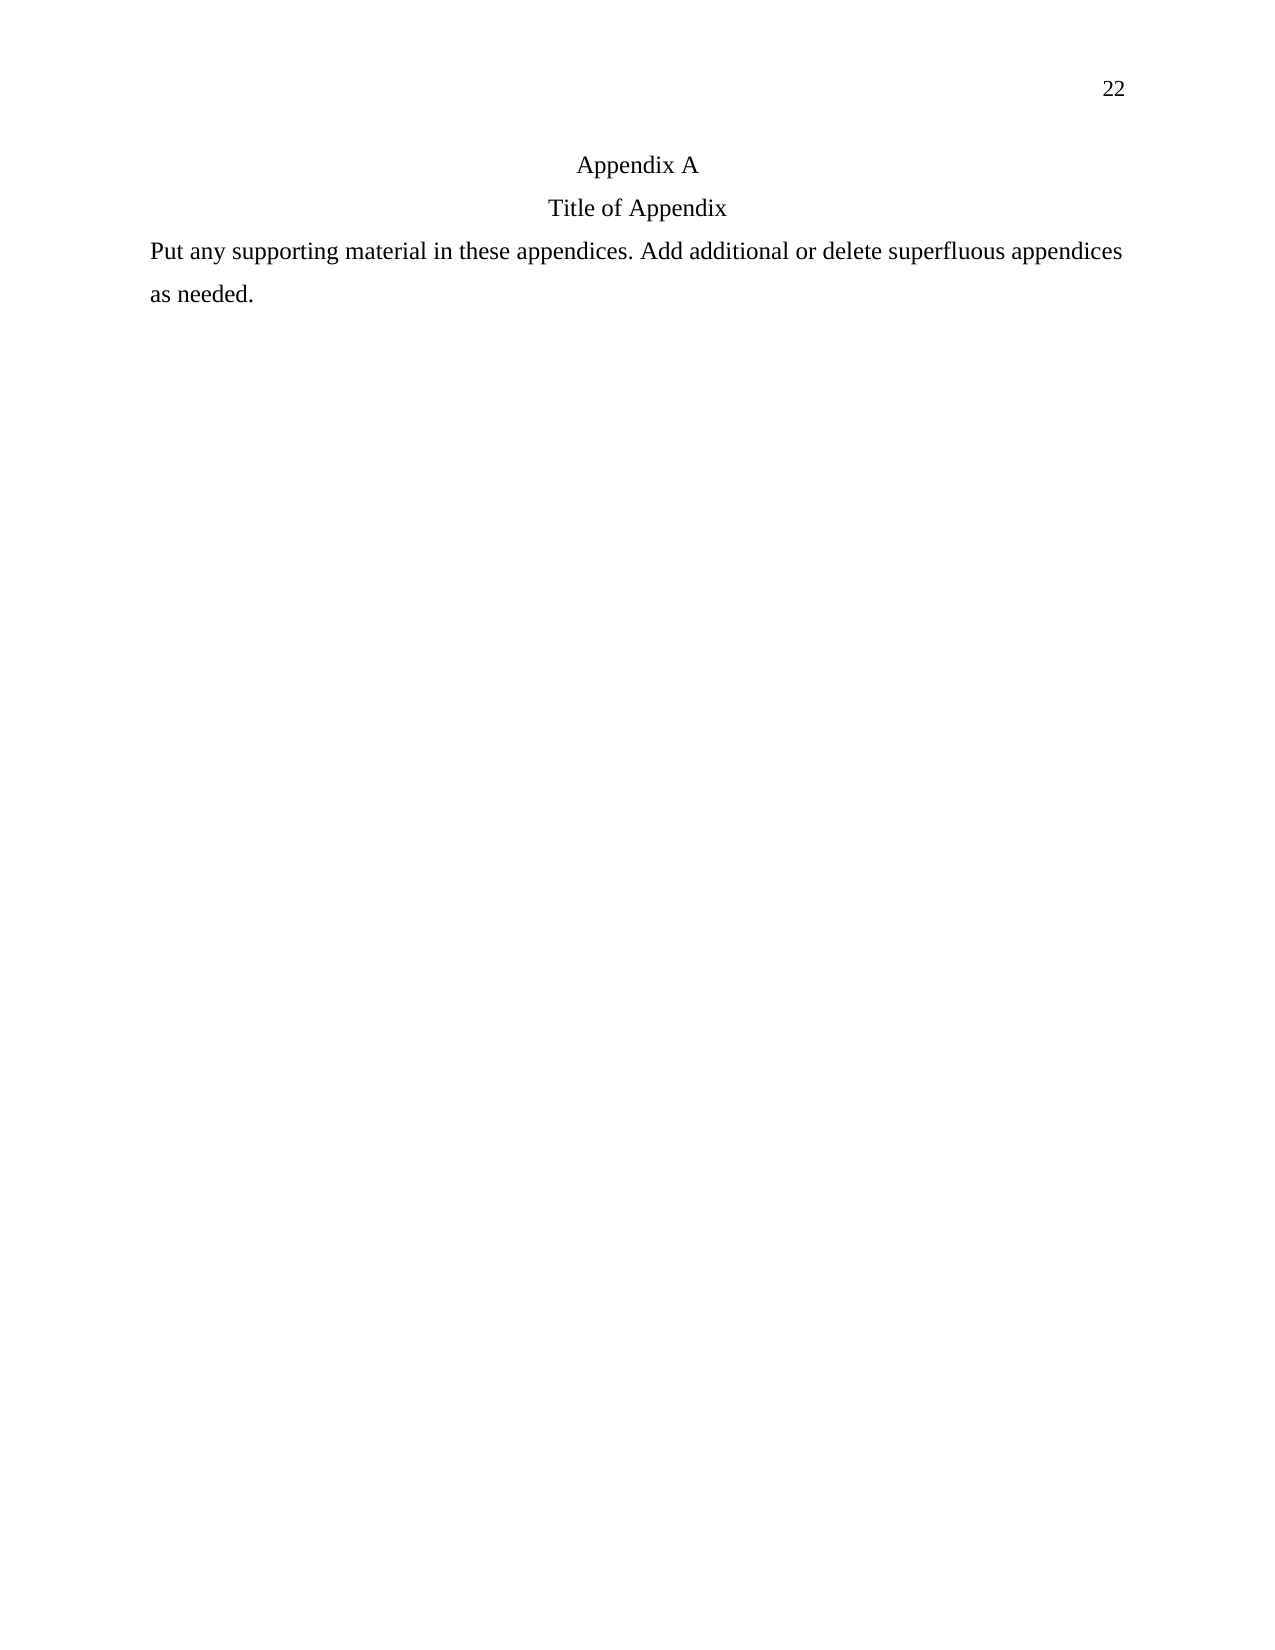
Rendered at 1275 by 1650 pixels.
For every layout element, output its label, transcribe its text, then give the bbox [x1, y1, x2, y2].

text Put any supporting material in these appendices. Add additional or delete superfluous appendices as needed. [150, 236, 1125, 308]
subtitle Appendix A [150, 150, 1125, 179]
subtitle Title of Appendix [150, 193, 1125, 222]
